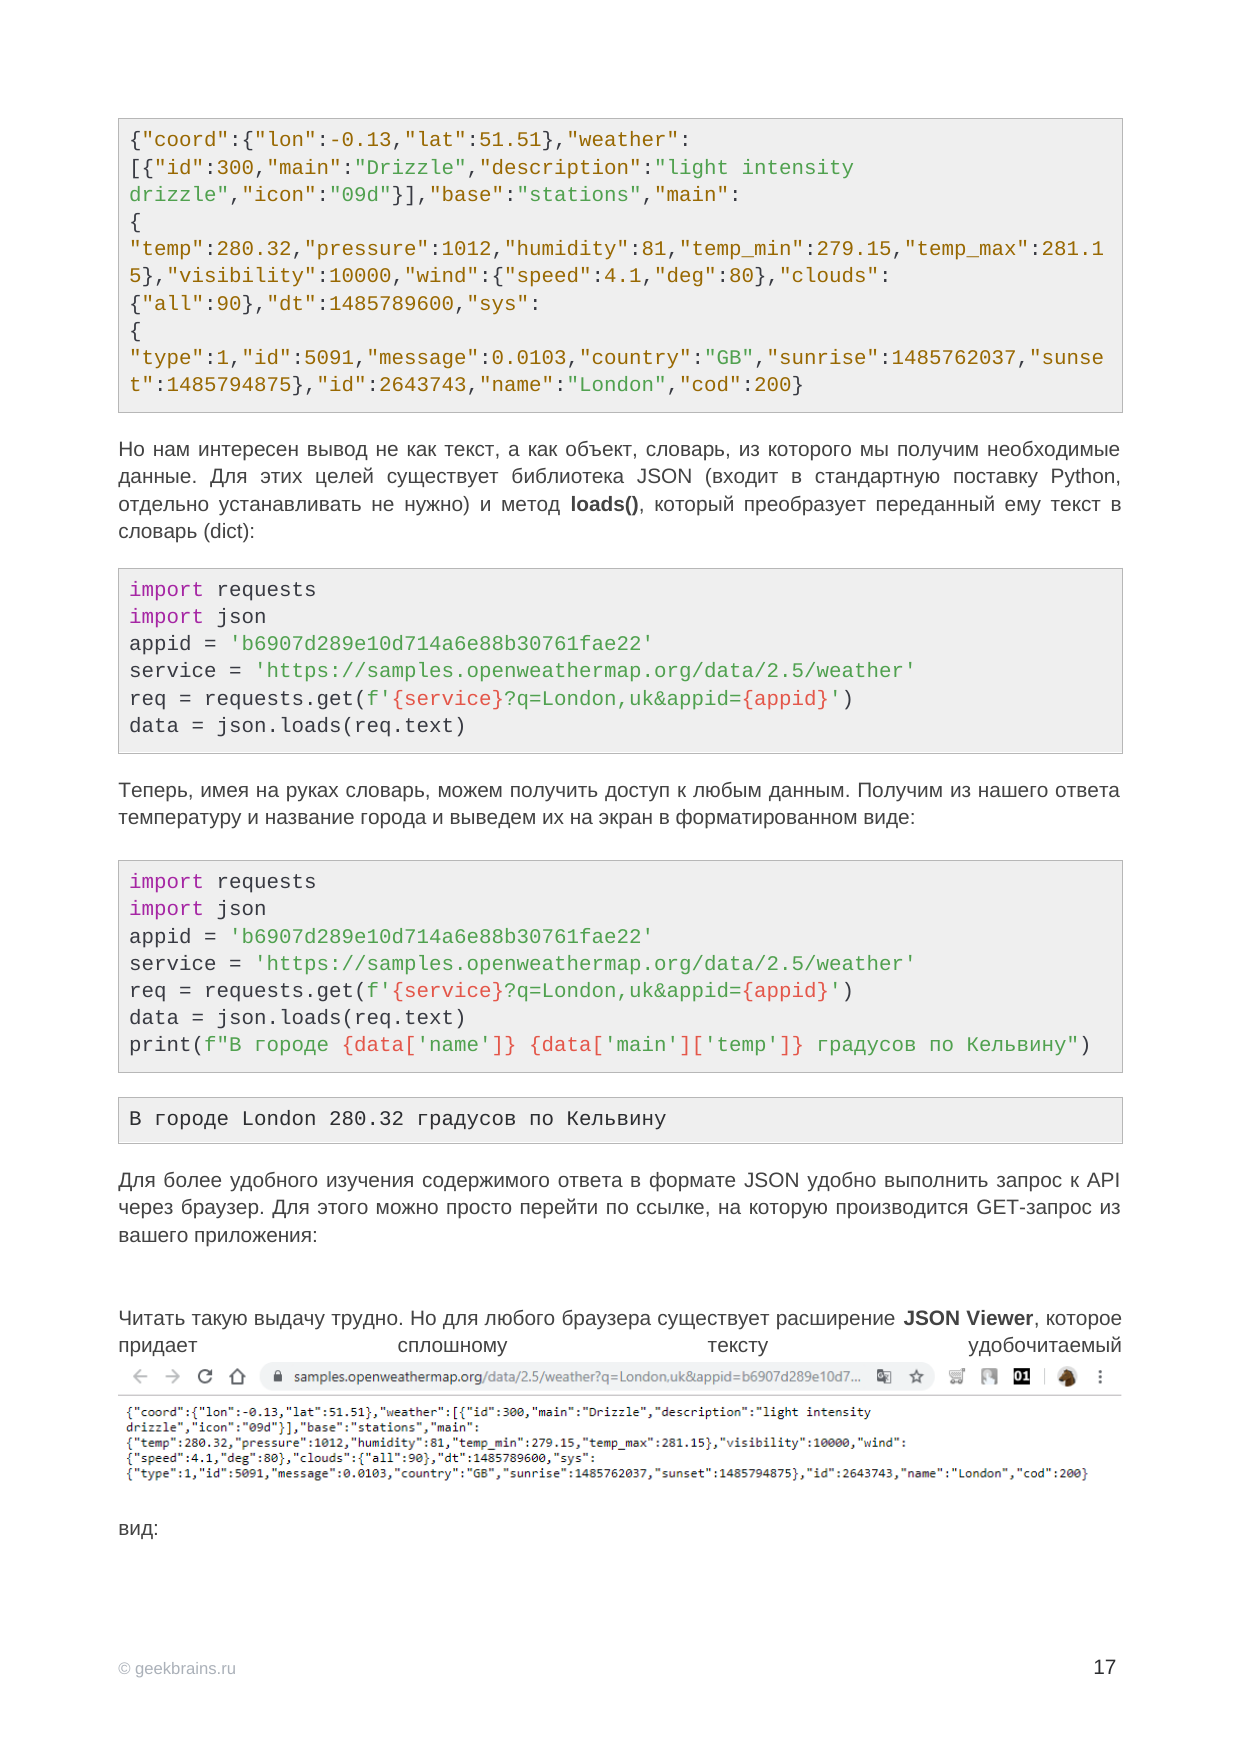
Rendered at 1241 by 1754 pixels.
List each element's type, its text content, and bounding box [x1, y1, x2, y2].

table_header {"coord":{"lon":-0.13,"lat":51.51},"weather":[{"id":300,"main":"Drizzle","description":"light intensity drizzle","icon":"09d"}],"base":"stations","main":{"temp":280.32,"pressure":1012,"humidity":81,"temp_min":279.15,"temp_max":281.15},"visibility":10000,"wind":{"speed":4.1,"deg":80},"clouds":{"all":90},"dt":1485789600,"sys":{"type":1,"id":5091,"message":0.0103,"country":"GB","sunrise":1485762037,"sunset":1485794875},"id":2643743,"name":"London","cod":200} [119, 119, 1122, 412]
text Для более удобного изучения содержимого ответа в формате JSON удобно выполнить запрос к API через браузер. Для этого можно просто перейти по ссылке, на которую производится GET-запрос из вашего приложения: [118, 1167, 1122, 1246]
table_header import requests import json appid = 'b6907d289e10d714a6e88b30761fae22' service = 'https://samples.openweathermap.org/data/2.5/weather' req = requests.get(f'{service}?q=London,uk&appid={appid}') data = json.loads(req.text) print(f"В городе {data['name']} {data['main']['temp']} градусов по Кельвину") [119, 861, 1122, 1072]
text Но нам интересен вывод не как текст, а как объект, словарь, из которого мы получим необходимые данные. Для этих целей существует библиотека JSON (входит в стандартную поставку Python, отдельно устанавливать не нужно) и метод loads(), который преобразует переданный ему текст в словарь (dict): [118, 437, 1122, 543]
table_header import requests import json appid = 'b6907d289e10d714a6e88b30761fae22' service = 'https://samples.openweathermap.org/data/2.5/weather' req = requests.get(f'{service}?q=London,uk&appid={appid}') data = json.loads(req.text) [119, 569, 1122, 752]
text Читать такую выдачу трудно. Но для любого браузера существует расширение JSON Viewer, которое придает сплошному тексту удобочитаемый вид: [118, 1508, 1122, 1540]
table_header В городе London 280.32 градусов по Кельвину [119, 1098, 1122, 1142]
picture [118, 1360, 1122, 1508]
text Читать такую выдачу трудно. Но для любого браузера существует расширение JSON Viewer, которое придает сплошному тексту удобочитаемый вид: [118, 1306, 1122, 1360]
text Теперь, имея на руках словарь, можем получить доступ к любым данным. Получим из нашего ответа температуру и название города и выведем их на экран в форматированном виде: [118, 777, 1122, 829]
